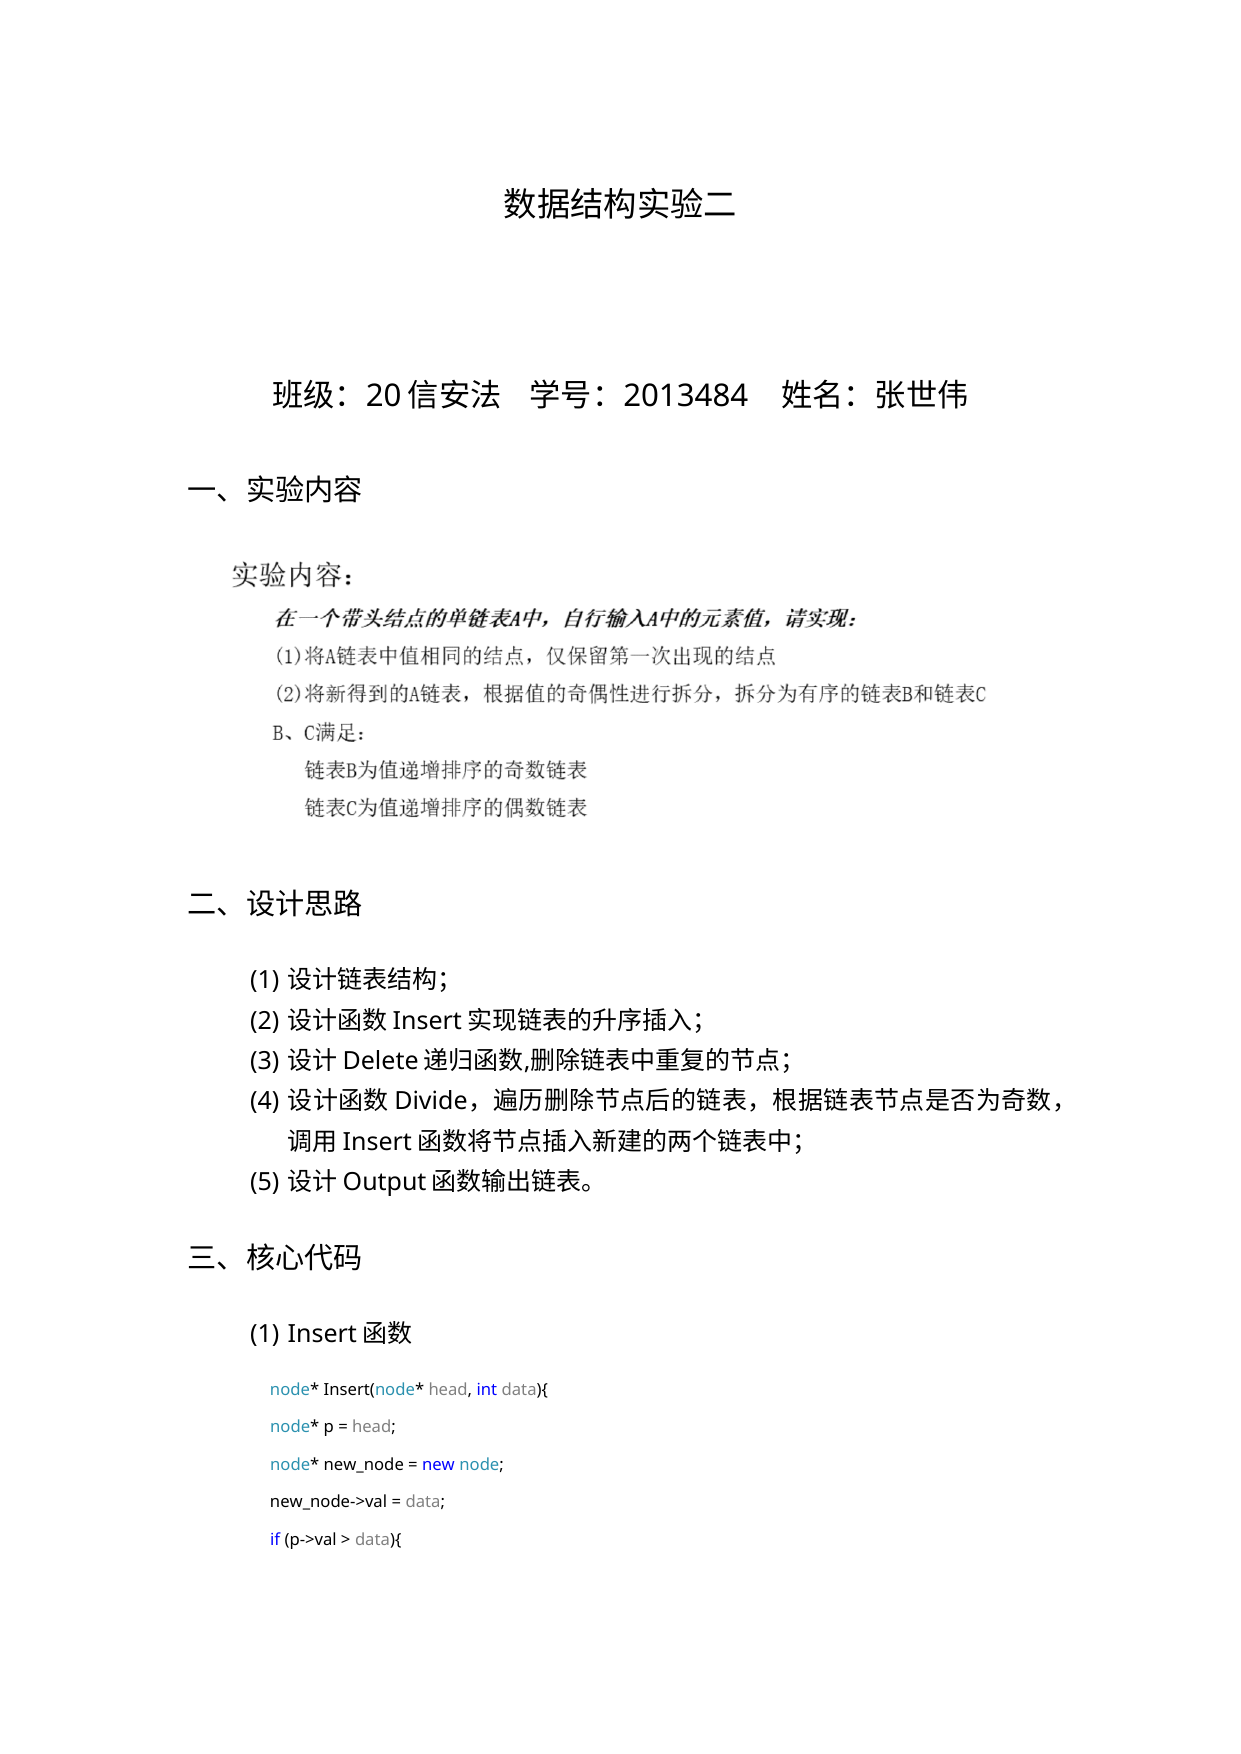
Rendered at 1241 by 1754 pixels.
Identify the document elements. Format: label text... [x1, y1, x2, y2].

text node* p = head; [252, 1407, 1053, 1445]
text if (p->val > data){ [252, 1520, 1053, 1557]
list 设计函数Divide，遍历删除节点后的链表，根据链表节点是否为奇数，调用Insert函数将节点插入新建的两个链表中； [250, 1080, 1053, 1158]
list 设计函数Insert实现链表的升序插入； [250, 999, 1053, 1037]
text 数据结构实验二 [187, 164, 1053, 239]
list 设计Delete递归函数,删除链表中重复的节点； [250, 1040, 1053, 1077]
text node* new_node = new node; [252, 1445, 1053, 1482]
list 实验内容 [187, 450, 1053, 525]
picture [223, 545, 1017, 828]
text node* Insert(node* head, int data){ [252, 1370, 1053, 1407]
list 设计链表结构； [250, 959, 1053, 997]
list 核心代码 [187, 1218, 1053, 1293]
text 班级：20信安法 学号：2013484 姓名：张世伟 [187, 355, 1053, 430]
list 设计Output函数输出链表。 [250, 1161, 1053, 1198]
text new_node->val = data; [252, 1482, 1053, 1520]
list 设计思路 [187, 864, 1053, 939]
list Insert函数 [250, 1313, 1053, 1350]
